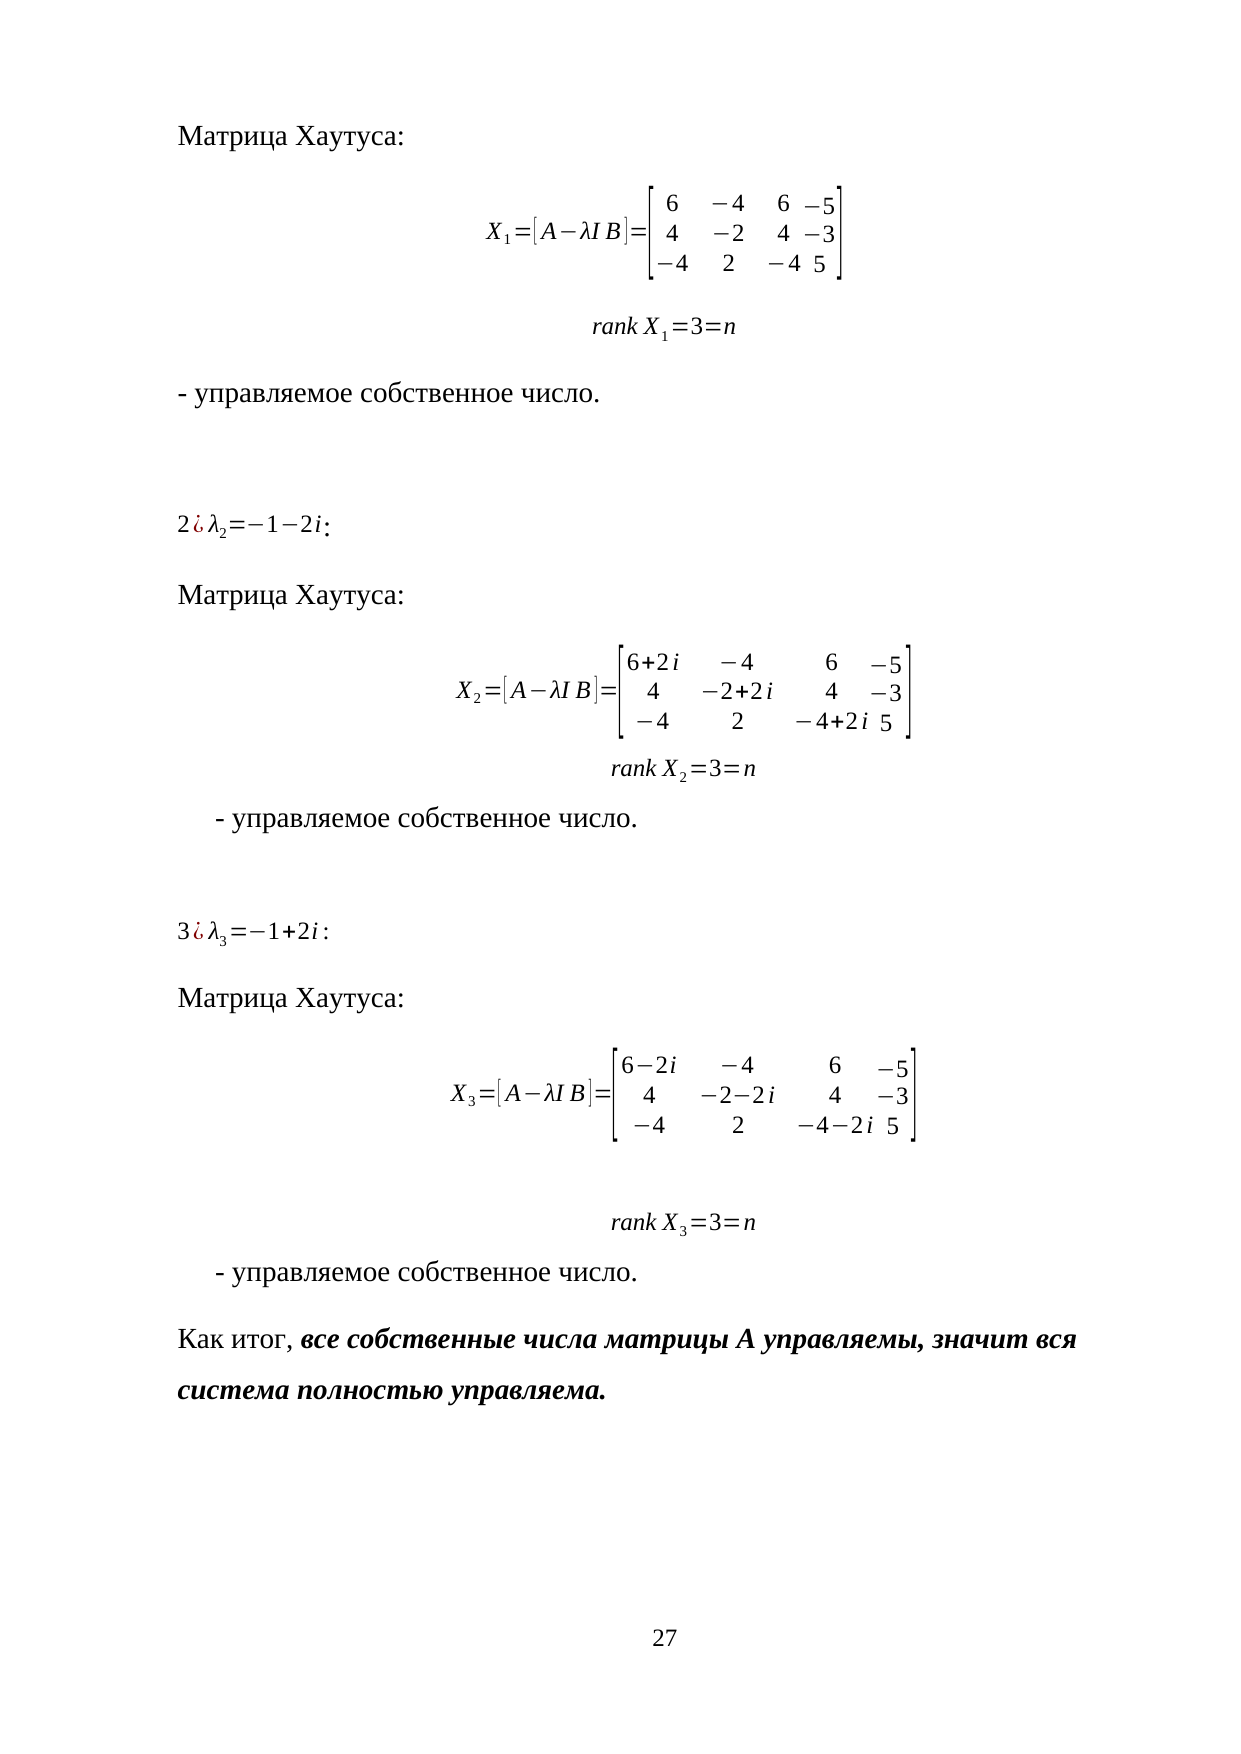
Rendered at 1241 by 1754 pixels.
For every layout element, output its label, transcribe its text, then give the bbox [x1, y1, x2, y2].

text Матрица Хаутуса: [177, 577, 1152, 610]
text : [177, 509, 1152, 543]
text Матрица Хаутуса: [177, 980, 1152, 1014]
text Как итог, все собственные числа матрицы A управляемы, значит вся система полностью управляема. [177, 1321, 1152, 1405]
list - управляемое собственное число. [215, 801, 1152, 834]
text Матрица Хаутуса: [177, 118, 1152, 152]
text - управляемое собственное число. [177, 375, 1152, 409]
list - управляемое собственное число. [215, 1254, 1152, 1288]
